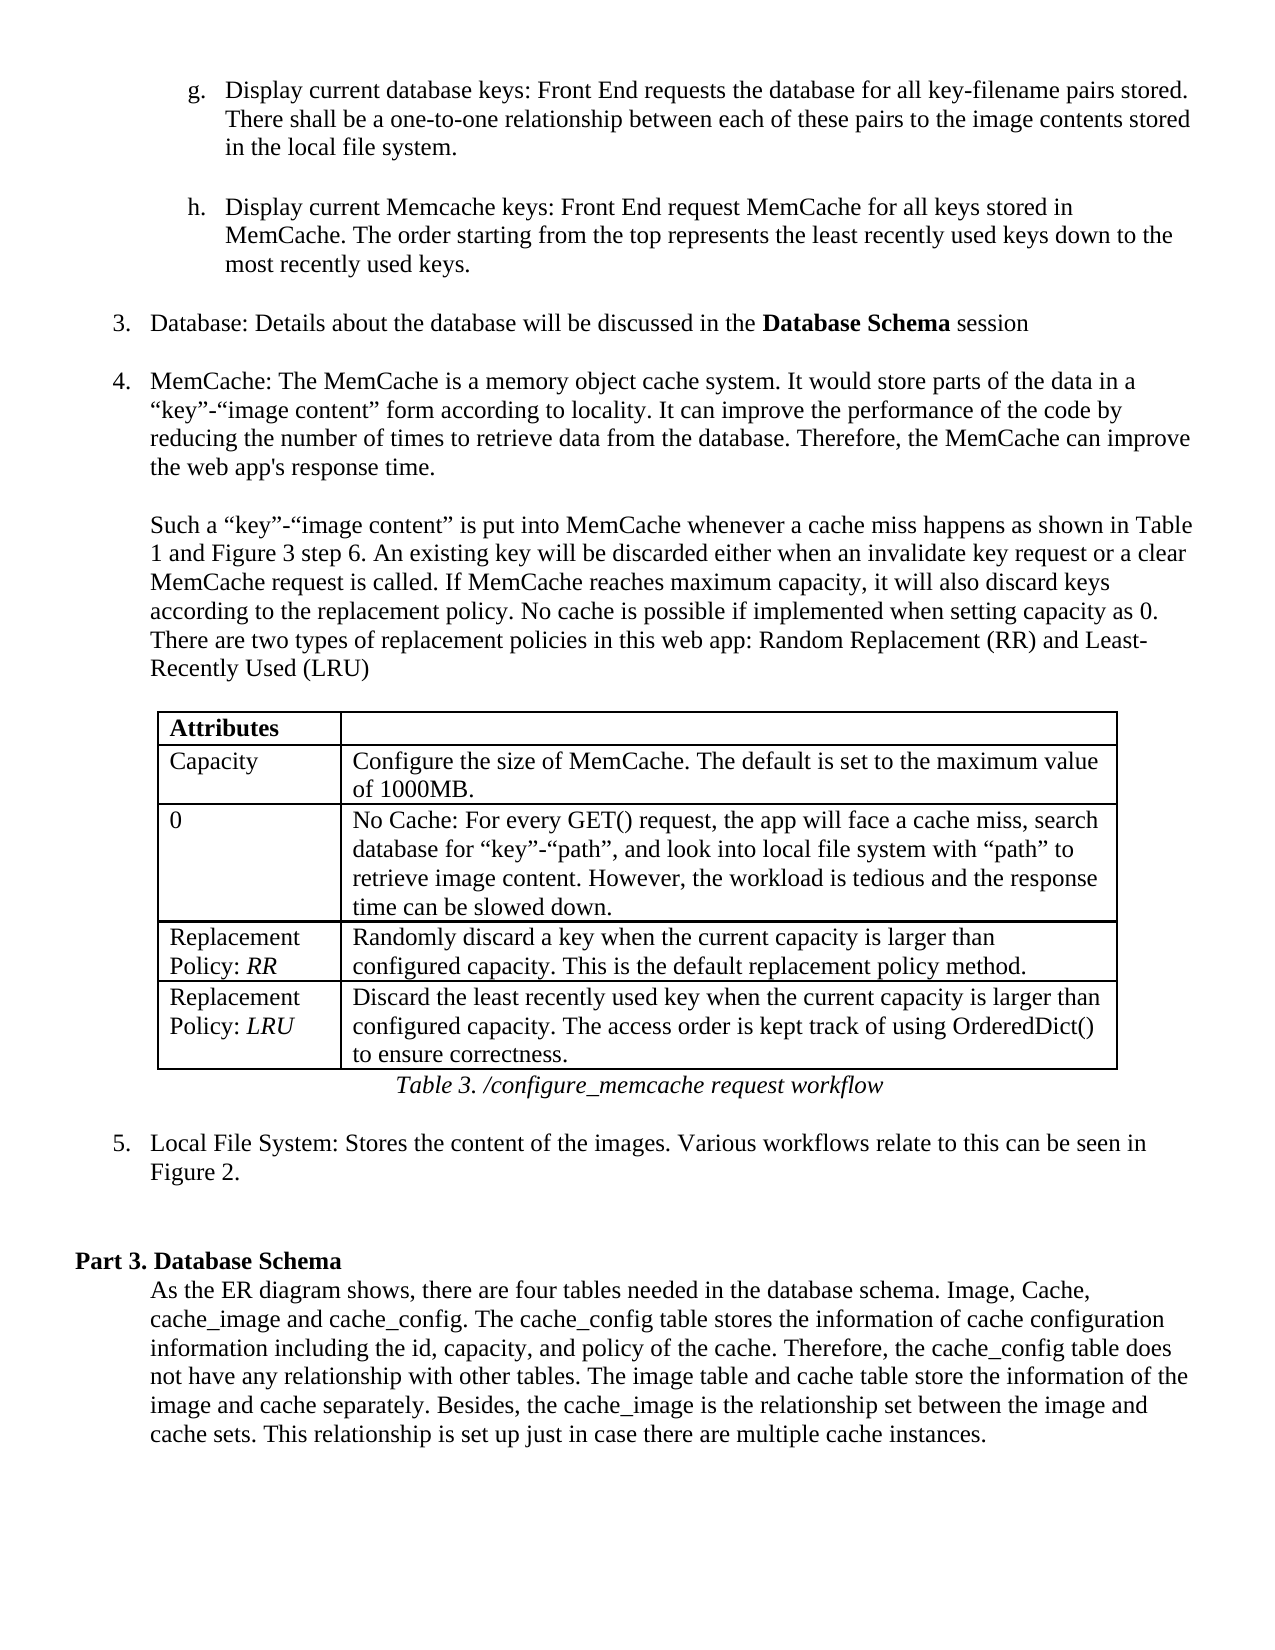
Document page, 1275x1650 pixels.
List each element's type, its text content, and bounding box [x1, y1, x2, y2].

table_header Attributes [159, 713, 340, 744]
table_cell No Cache: For every GET() request, the app will face a cache miss, search database for “key”-“path”, and look into local file system with “path” to retrieve image content. However, the workload is tedious and the response time can be slowed down. [342, 805, 1116, 920]
list Such a “key”-“image content” is put into MemCache whenever a cache miss happens as shown in Table 1 and Figure 3 step 6. An existing key will be discarded either when an invalidate key request or a clear MemCache request is called. If MemCache reaches maximum capacity, it will also discard keys according to the replacement policy. No cache is possible if implemented when setting capacity as 0. [150, 510, 1200, 625]
table_cell Configure the size of MemCache. The default is set to the maximum value of 1000MB. [342, 746, 1116, 803]
table_cell Randomly discard a key when the current capacity is larger than configured capacity. This is the default replacement policy method. [342, 923, 1116, 980]
text As the ER diagram shows, there are four tables needed in the database schema. Image, Cache, cache_image and cache_config. The cache_config table stores the information of cache configuration information including the id, capacity, and policy of the cache. Therefore, the cache_config table does not have any relationship with other tables. The image table and cache table store the information of the image and cache separately. Besides, the cache_image is the relationship set between the image and cache sets. This relationship is set up just in case there are multiple cache instances. [150, 1275, 1200, 1448]
table_header [342, 713, 1116, 744]
list Local File System: Stores the content of the images. Various workflows relate to this can be seen in Figure 2. [112, 1128, 1200, 1185]
table_cell Capacity [159, 746, 340, 803]
text Part 3. Database Schema [75, 1246, 1200, 1275]
text Table 3. /configure_memcache request workflow [75, 1070, 1200, 1099]
table_cell Replacement Policy: RR [159, 923, 340, 980]
table_cell 0 [159, 805, 340, 920]
list Display current Memcache keys: Front End request MemCache for all keys stored in MemCache. The order starting from the top represents the least recently used keys down to the most recently used keys. [187, 192, 1200, 278]
list Database: Details about the database will be discussed in the Database Schema session [112, 308, 1200, 337]
table_cell Discard the least recently used key when the current capacity is larger than configured capacity. The access order is kept track of using OrderedDict() to ensure correctness. [342, 982, 1116, 1068]
list There are two types of replacement policies in this web app: Random Replacement (RR) and Least-Recently Used (LRU) [150, 625, 1200, 682]
list MemCache: The MemCache is a memory object cache system. It would store parts of the data in a “key”-“image content” form according to locality. It can improve the performance of the code by reducing the number of times to retrieve data from the database. Therefore, the MemCache can improve the web app's response time. [112, 366, 1200, 481]
list Display current database keys: Front End requests the database for all key-filename pairs stored. There shall be a one-to-one relationship between each of these pairs to the image contents stored in the local file system. [187, 75, 1200, 161]
table_cell Replacement Policy: LRU [159, 982, 340, 1068]
